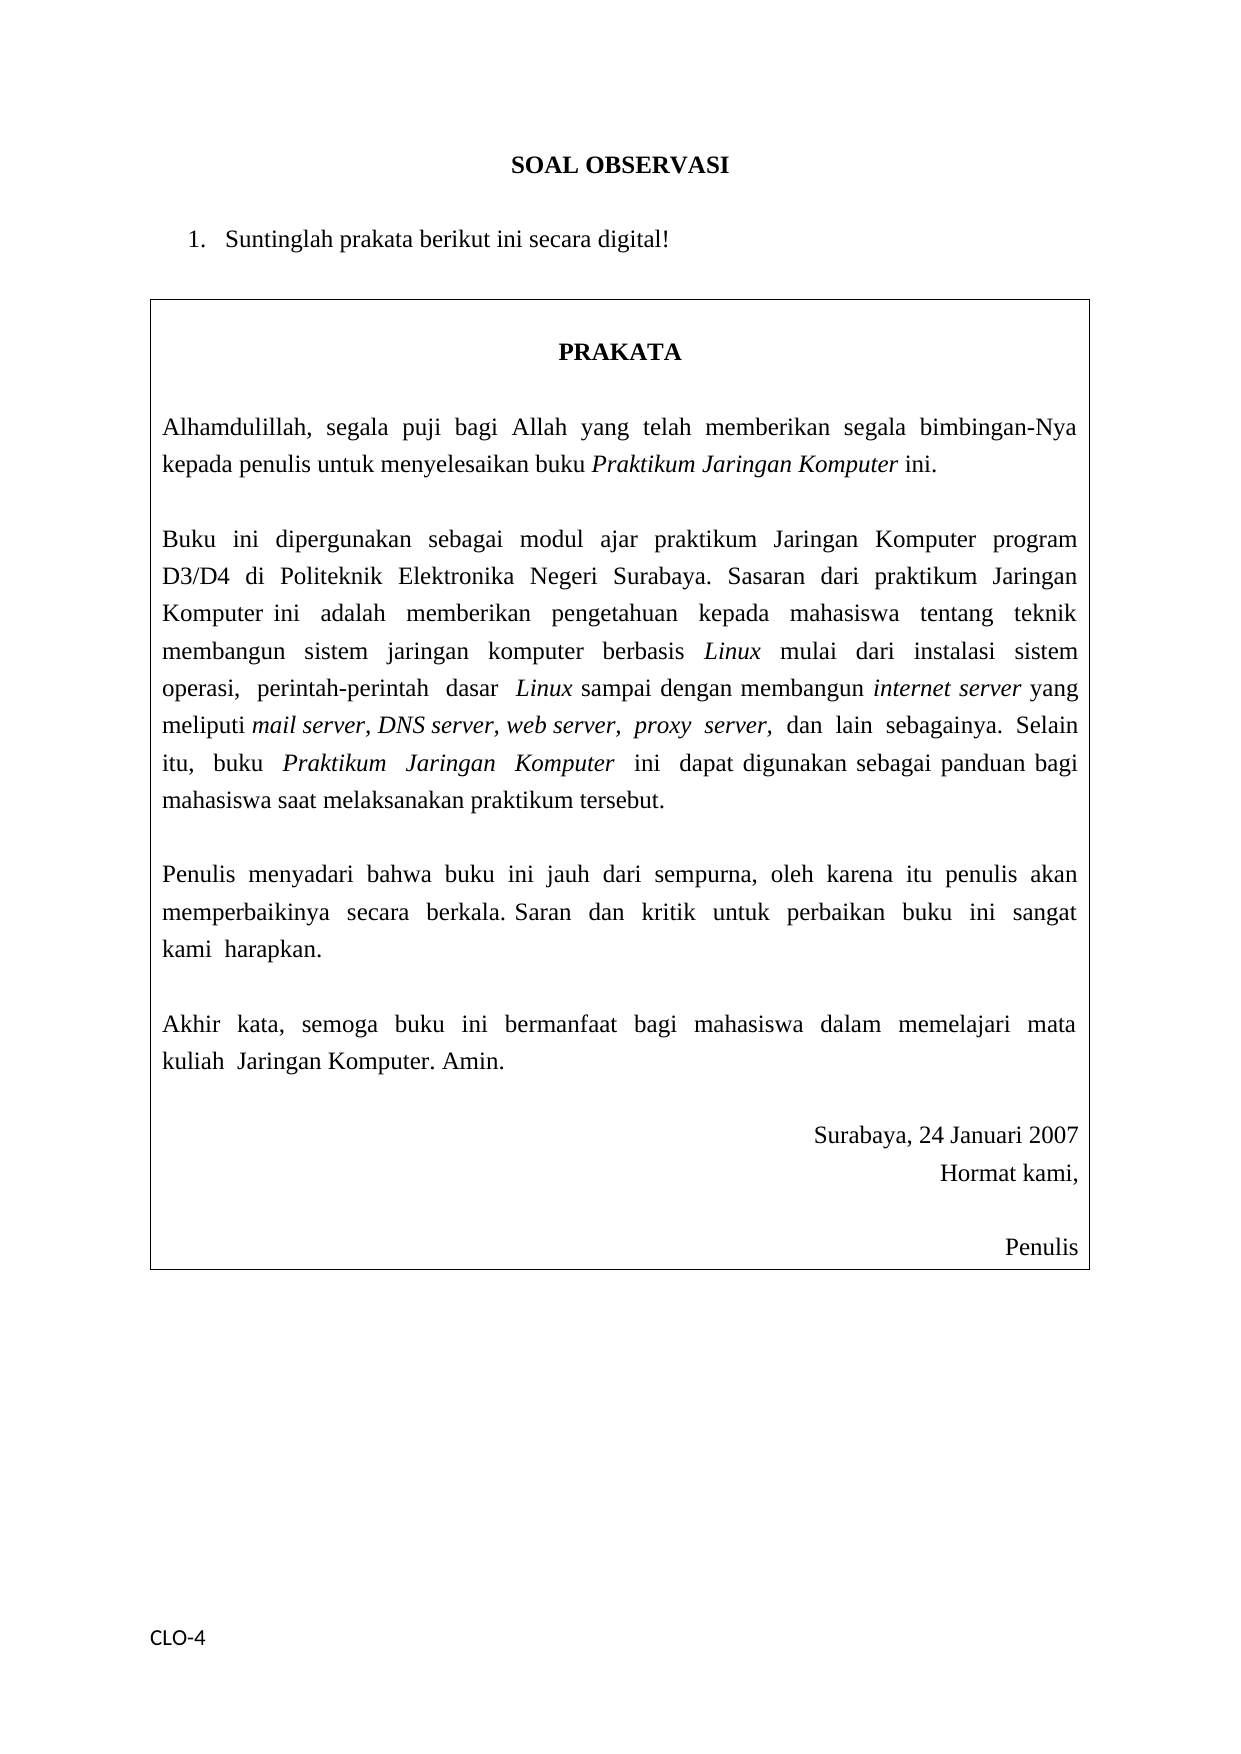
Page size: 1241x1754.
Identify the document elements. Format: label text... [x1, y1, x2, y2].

table_header PRAKATA Alhamdulillah, segala puji bagi Allah yang telah memberikan segala bimbingan-Nya kepada penulis untuk menyelesaikan buku Praktikum Jaringan Komputer ini. Buku ini dipergunakan sebagai modul ajar praktikum Jaringan Komputer program D3/D4 di Politeknik Elektronika Negeri Surabaya. Sasaran dari praktikum Jaringan Komputer ini adalah memberikan pengetahuan kepada mahasiswa tentang teknik membangun sistem jaringan komputer berbasis Linux mulai dari instalasi sistem operasi, perintah-perintah dasar Linux sampai dengan membangun internet server yang meliputi mail server, DNS server, web server, proxy server, dan lain sebagainya. Selain itu, buku Praktikum Jaringan Komputer ini dapat digunakan sebagai panduan bagi mahasiswa saat melaksanakan praktikum tersebut. Penulis menyadari bahwa buku ini jauh dari sempurna, oleh karena itu penulis akan memperbaikinya secara berkala. Saran dan kritik untuk perbaikan buku ini sangat kami harapkan. Akhir kata, semoga buku ini bermanfaat bagi mahasiswa dalam memelajari mata kuliah Jaringan Komputer. Amin. Surabaya, 24 Januari 2007 Hormat kami, Penulis [151, 300, 1089, 1269]
text SOAL OBSERVASI [150, 150, 1090, 179]
list Suntinglah prakata berikut ini secara digital! [187, 224, 1090, 253]
